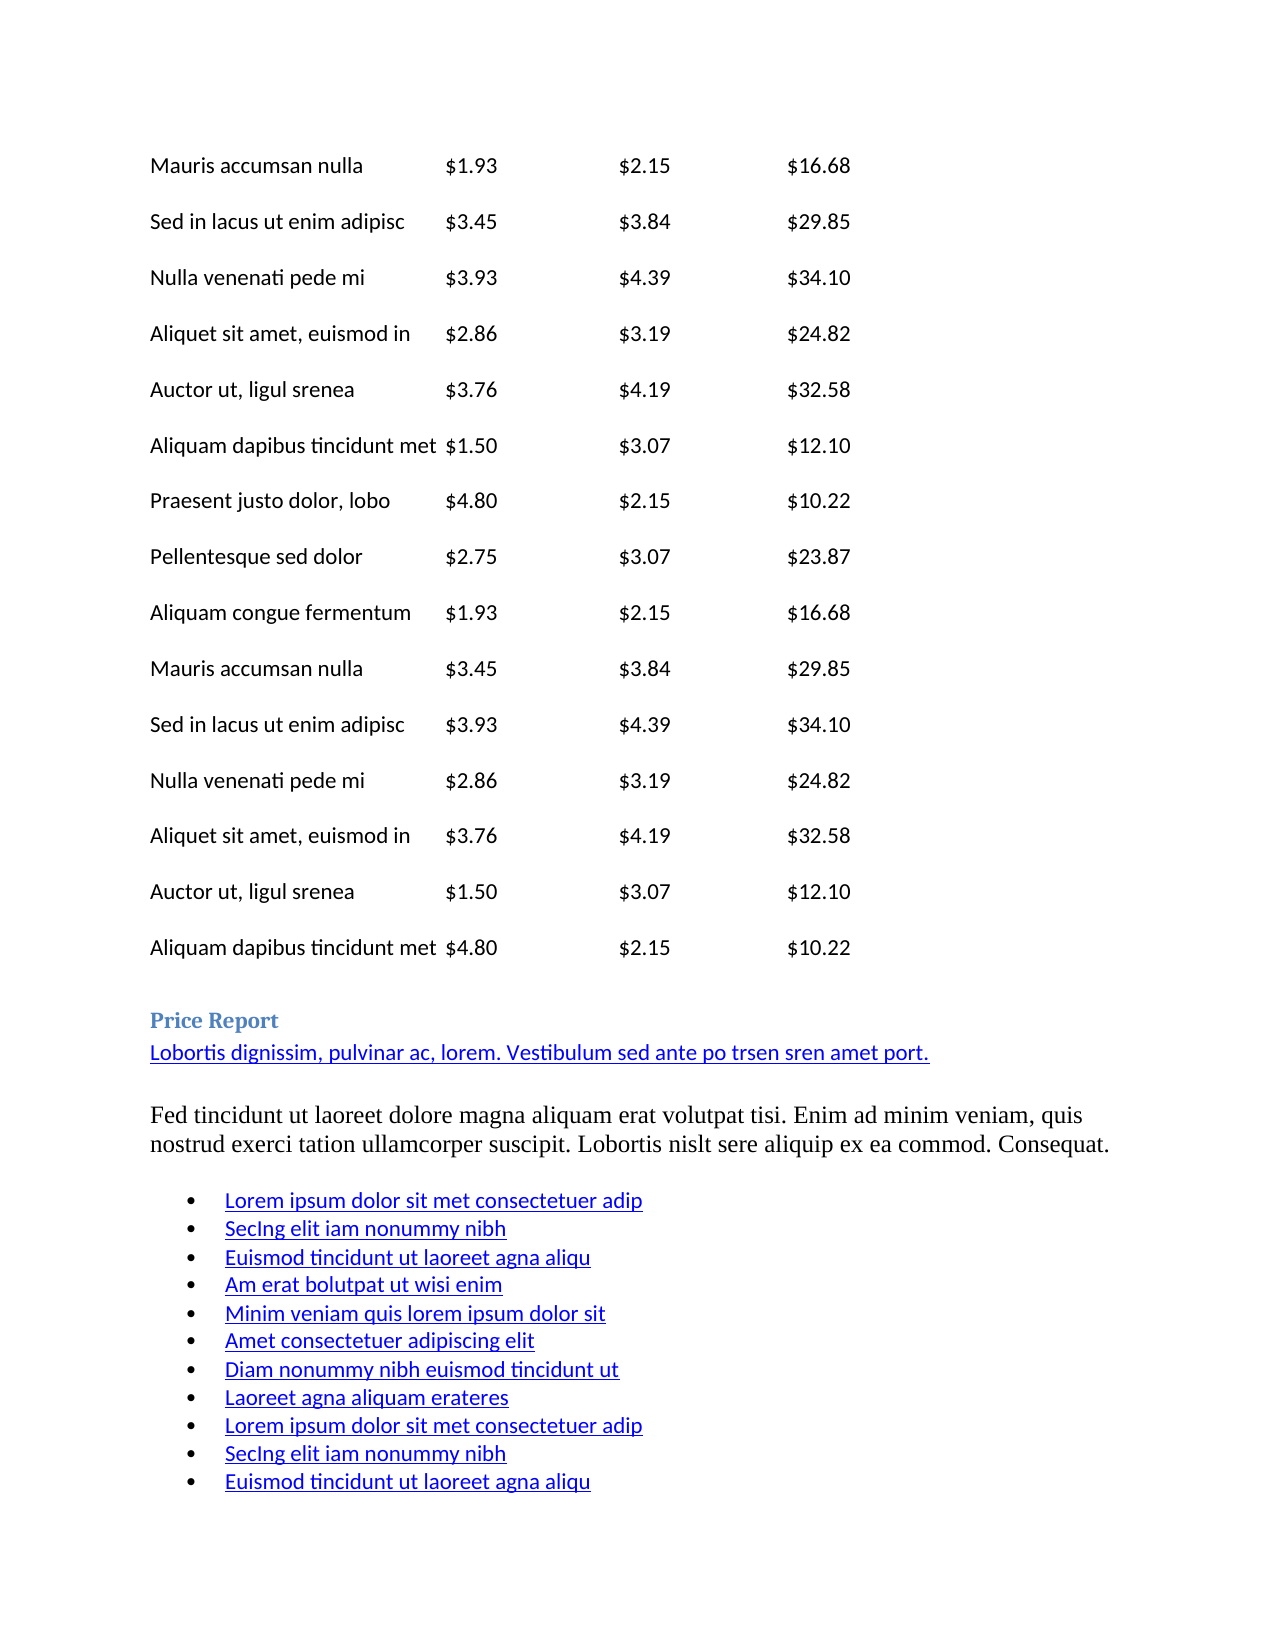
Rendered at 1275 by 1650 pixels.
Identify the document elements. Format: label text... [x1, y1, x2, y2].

table_cell $34.10 [785, 262, 966, 317]
table_cell Pellentesque sed dolor [149, 541, 443, 597]
table_cell $4.19 [617, 373, 785, 429]
table_cell $34.10 [785, 708, 966, 764]
table_cell $32.58 [785, 373, 966, 429]
table_cell Aliquam dapibus tincidunt met [149, 932, 443, 987]
table_cell Sed in lacus ut enim adipisc [149, 206, 443, 262]
table_cell $4.80 [443, 485, 617, 541]
table_cell Aliquam congue fermentum [149, 597, 443, 652]
table_cell $3.07 [617, 541, 785, 597]
table_cell Mauris accumsan nulla [149, 150, 443, 206]
table_cell $12.10 [785, 429, 966, 485]
table_cell Praesent justo dolor, lobo [149, 485, 443, 541]
table_cell $10.22 [785, 485, 966, 541]
list Amet consectetuer adipiscing elit [187, 1327, 1125, 1355]
table_cell $3.19 [617, 764, 785, 820]
table_cell $3.45 [443, 653, 617, 708]
list Lorem ipsum dolor sit met consectetuer adip [187, 1411, 1125, 1439]
list Euismod tincidunt ut laoreet agna aliqu [187, 1467, 1125, 1495]
table_cell $23.87 [785, 541, 966, 597]
list Lorem ipsum dolor sit met consectetuer adip [187, 1187, 1125, 1214]
table_cell Sed in lacus ut enim adipisc [149, 708, 443, 764]
table_cell $29.85 [785, 653, 966, 708]
table_cell Aliquet sit amet, euismod in [149, 820, 443, 876]
table_cell $1.93 [443, 597, 617, 652]
table_cell $24.82 [785, 318, 966, 373]
table_cell $3.76 [443, 373, 617, 429]
list Am erat bolutpat ut wisi enim [187, 1271, 1125, 1299]
table_cell Aliquam dapibus tincidunt met [149, 429, 443, 485]
table_cell $16.68 [785, 597, 966, 652]
table_cell $2.15 [617, 150, 785, 206]
list Euismod tincidunt ut laoreet agna aliqu [187, 1243, 1125, 1271]
list Minim veniam quis lorem ipsum dolor sit [187, 1299, 1125, 1327]
list Diam nonummy nibh euismod tincidunt ut [187, 1355, 1125, 1383]
table_cell $12.10 [785, 876, 966, 932]
table_cell $3.84 [617, 653, 785, 708]
table_cell $3.07 [617, 429, 785, 485]
table_cell $3.45 [443, 206, 617, 262]
table_cell $3.93 [443, 262, 617, 317]
table_cell Auctor ut, ligul srenea [149, 373, 443, 429]
table_cell $3.76 [443, 820, 617, 876]
list SecIng elit iam nonummy nibh [187, 1439, 1125, 1467]
table_cell Nulla venenati pede mi [149, 262, 443, 317]
table_cell $4.39 [617, 708, 785, 764]
table_cell $4.80 [443, 932, 617, 987]
text Lobortis dignissim, pulvinar ac, lorem. Vestibulum sed ante po trsen sren amet port. [150, 1038, 1125, 1067]
table_cell $3.19 [617, 318, 785, 373]
table_cell $24.82 [785, 764, 966, 820]
table_cell $2.15 [617, 485, 785, 541]
table_cell Mauris accumsan nulla [149, 653, 443, 708]
table_cell Nulla venenati pede mi [149, 764, 443, 820]
table_cell $3.07 [617, 876, 785, 932]
table_cell $1.50 [443, 876, 617, 932]
list SecIng elit iam nonummy nibh [187, 1214, 1125, 1243]
table_cell $4.39 [617, 262, 785, 317]
text Fed tincidunt ut laoreet dolore magna aliquam erat volutpat tisi. Enim ad minim veniam, quis nostrud exerci tation ullamcorper suscipit. Lobortis nislt sere aliquip ex ea commod. Consequat. [150, 1100, 1125, 1157]
table_cell $1.93 [443, 150, 617, 206]
table_cell $2.86 [443, 764, 617, 820]
table_cell Aliquet sit amet, euismod in [149, 318, 443, 373]
table_cell $16.68 [785, 150, 966, 206]
table_cell Auctor ut, ligul srenea [149, 876, 443, 932]
table_cell $4.19 [617, 820, 785, 876]
table_cell $29.85 [785, 206, 966, 262]
table_cell $2.75 [443, 541, 617, 597]
table_cell $1.50 [443, 429, 617, 485]
table_cell $2.86 [443, 318, 617, 373]
table_cell $2.15 [617, 597, 785, 652]
table_cell $3.93 [443, 708, 617, 764]
list Laoreet agna aliquam erateres [187, 1383, 1125, 1411]
table_cell $2.15 [617, 932, 785, 987]
table_cell $3.84 [617, 206, 785, 262]
subtitle Price Report [150, 1008, 1125, 1035]
table_cell $10.22 [785, 932, 966, 987]
table_cell $32.58 [785, 820, 966, 876]
